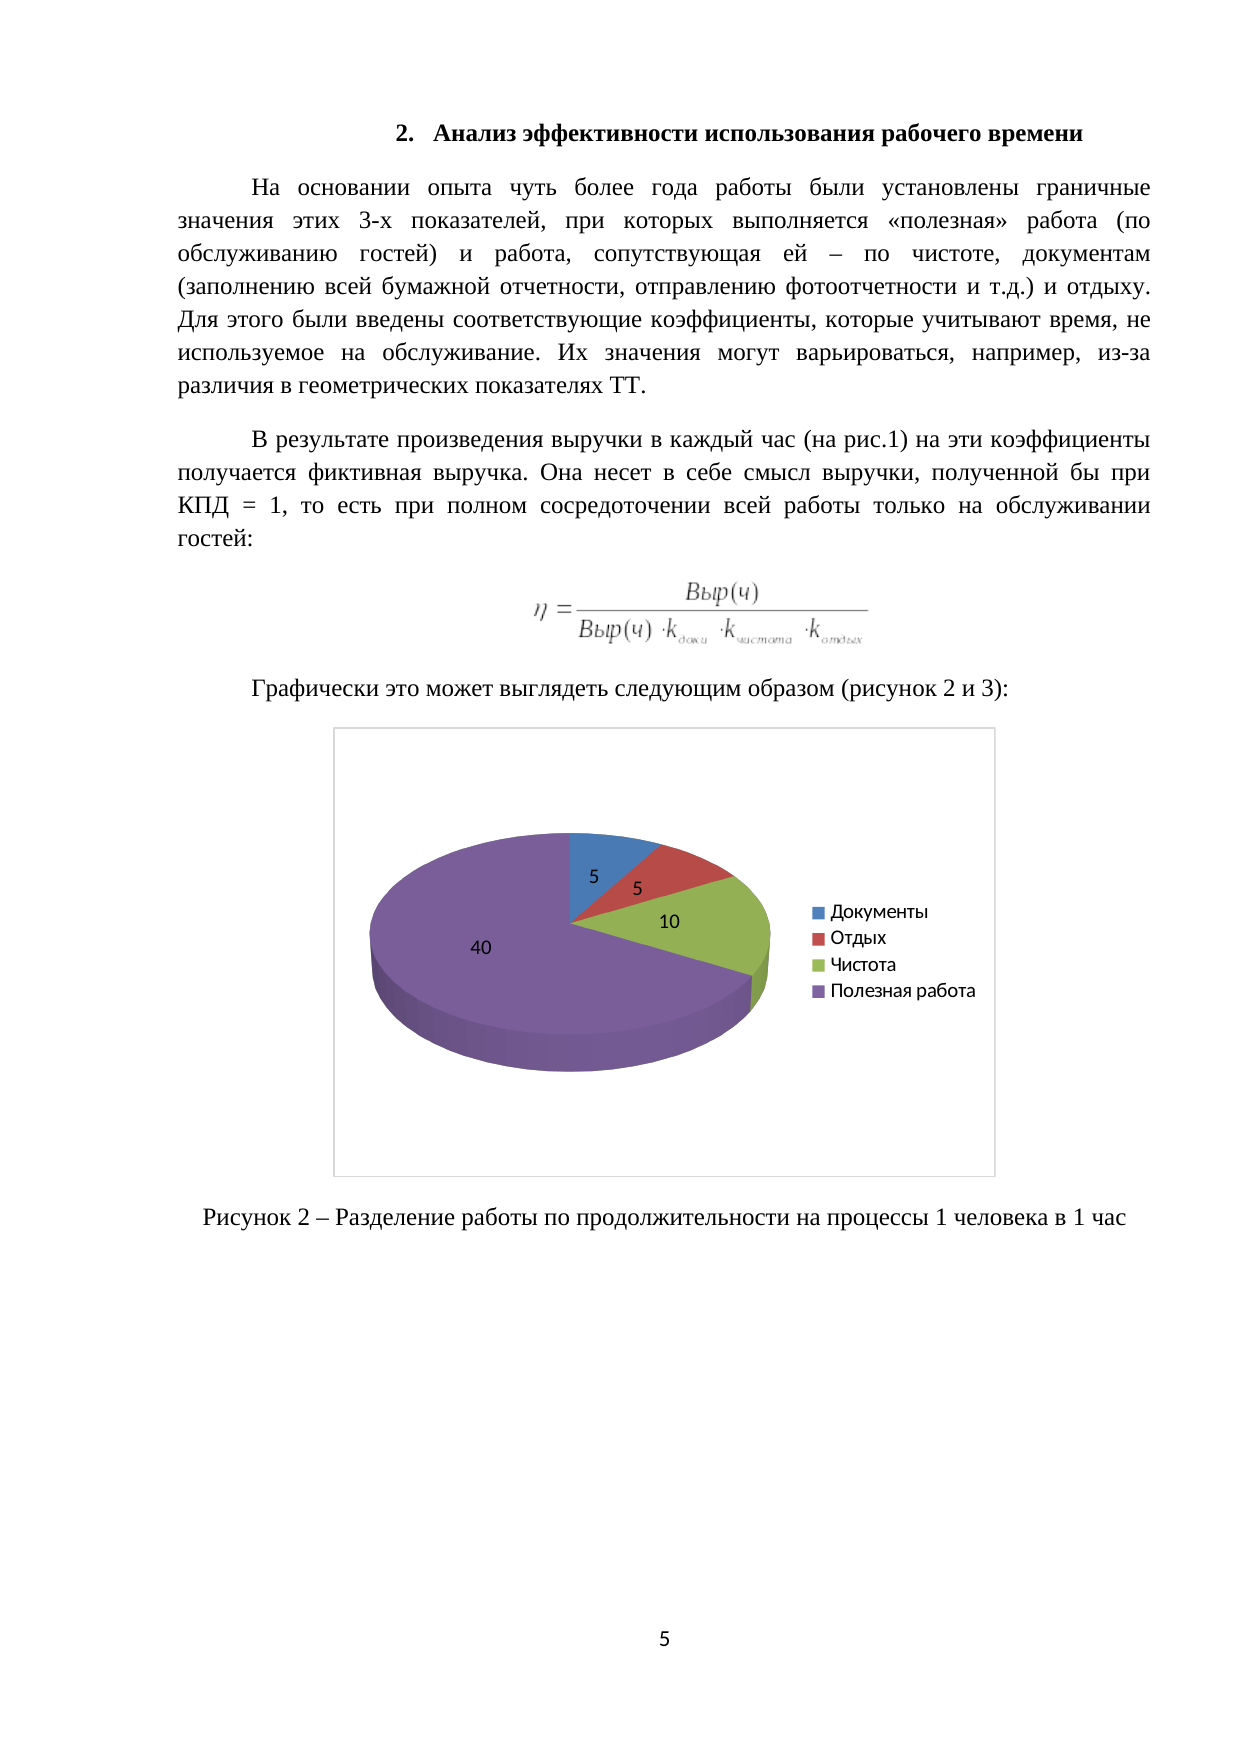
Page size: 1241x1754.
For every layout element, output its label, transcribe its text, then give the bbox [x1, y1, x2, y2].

text В результате произведения выручки в каждый час (на рис.1) на эти коэффициенты получается фиктивная выручка. Она несет в себе смысл выручки, полученной бы при КПД = 1, то есть при полном сосредоточении всей работы только на обслуживании гостей: [177, 424, 1152, 552]
text Графически это может выглядеть следующим образом (рисунок 2 и 3): [177, 673, 1152, 702]
text Рисунок 2 – Разделение работы по продолжительности на процессы 1 человека в 1 час [177, 1202, 1152, 1231]
list Анализ эффективности использования рабочего времени [327, 118, 1152, 147]
text На основании опыта чуть более года работы были установлены граничные значения этих 3-х показателей, при которых выполняется «полезная» работа (по обслуживанию гостей) и работа, сопутствующая ей – по чистоте, документам (заполнению всей бумажной отчетности, отправлению фотоотчетности и т.д.) и отдыху. Для этого были введены соответствующие коэффициенты, которые учитывают время, не используемое на обслуживание. Их значения могут варьироваться, например, из-за различия в геометрических показателях ТТ. [177, 172, 1152, 399]
